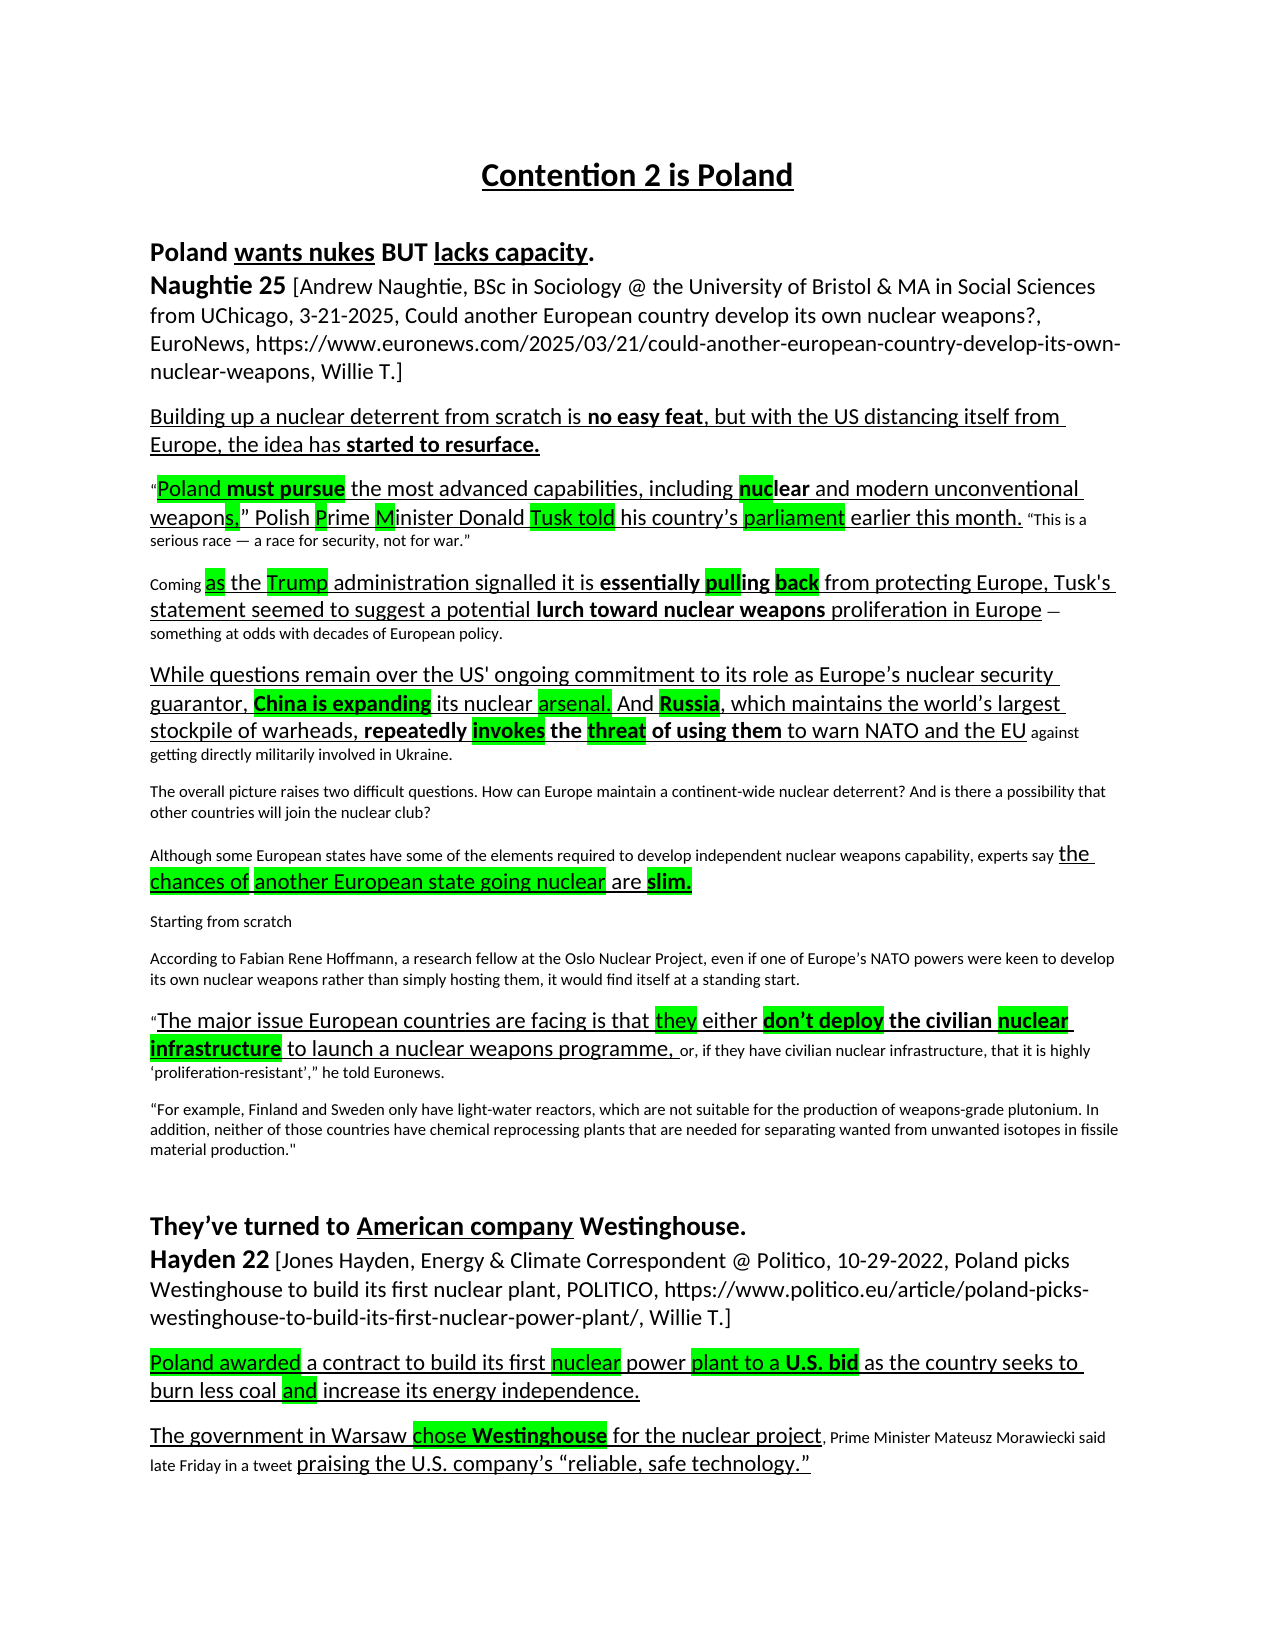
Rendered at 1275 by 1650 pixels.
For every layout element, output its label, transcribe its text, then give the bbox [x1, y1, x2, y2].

text Starting from scratch [150, 912, 1125, 932]
text Coming as the Trump administration signalled it is essentially pulling back from protecting Europe, Tusk's statement seemed to suggest a potential lurch toward nuclear weapons proliferation in Europe — something at odds with decades of European policy. [150, 568, 1125, 644]
text Poland awarded a contract to build its first nuclear power plant to a U.S. bid as the country seeks to burn less coal and increase its energy independence. [301, 1348, 1125, 1404]
text Poland wants nukes BUT lacks capacity. [150, 235, 1125, 268]
text The government in Warsaw chose Westinghouse for the nuclear project, Prime Minister Mateusz Morawiecki said late Friday in a tweet praising the U.S. company’s “reliable, safe technology.” [150, 1421, 1125, 1477]
text Naughtie 25 [Andrew Naughtie, BSc in Sociology @ the University of Bristol & MA in Social Sciences from UChicago, 3-21-2025, Could another European country develop its own nuclear weapons?, EuroNews, https://www.euronews.com/2025/03/21/could-another-european-country-develop-its-own-nuclear-weapons, Willie T.] [150, 268, 1125, 385]
text They’ve turned to American company Westinghouse. [150, 1209, 1125, 1242]
text Building up a nuclear deterrent from scratch is no easy feat, but with the US distancing itself from Europe, the idea has started to resurface. [150, 402, 1125, 458]
subtitle Contention 2 is Poland [150, 154, 1125, 195]
text Hayden 22 [Jones Hayden, Energy & Climate Correspondent @ Politico, 10-29-2022, Poland picks Westinghouse to build its first nuclear plant, POLITICO, https://www.politico.eu/article/poland-picks-westinghouse-to-build-its-first-nuclear-power-plant/, Willie T.] [150, 1242, 1125, 1332]
text While questions remain over the US' ongoing commitment to its role as Europe’s nuclear security guarantor, China is expanding its nuclear arsenal. And Russia, which maintains the world’s largest stockpile of warheads, repeatedly invokes the threat of using them to warn NATO and the EU against getting directly militarily involved in Ukraine. [150, 661, 1125, 765]
text “Poland must pursue the most advanced capabilities, including nuclear and modern unconventional weapons,” Polish Prime Minister Donald Tusk told his country’s parliament earlier this month. “This is a serious race — a race for security, not for war.” [150, 474, 1125, 551]
text According to Fabian Rene Hoffmann, a research fellow at the Oslo Nuclear Project, even if one of Europe’s NATO powers were keen to develop its own nuclear weapons rather than simply hosting them, it would find itself at a standing start. [150, 949, 1125, 989]
text Although some European states have some of the elements required to develop independent nuclear weapons capability, experts say the chances of another European state going nuclear are slim. [150, 839, 1125, 895]
text “The major issue European countries are facing is that they either don’t deploy the civilian nuclear infrastructure to launch a nuclear weapons programme, or, if they have civilian nuclear infrastructure, that it is highly ‘proliferation-resistant’,” he told Euronews. [150, 1006, 1125, 1082]
text The overall picture raises two difficult questions. How can Europe maintain a continent-wide nuclear deterrent? And is there a possibility that other countries will join the nuclear club? [150, 782, 1125, 822]
text “For example, Finland and Sweden only have light-water reactors, which are not suitable for the production of weapons-grade plutonium. In addition, neither of those countries have chemical reprocessing plants that are needed for separating wanted from unwanted isotopes in fissile material production." [150, 1099, 1125, 1160]
